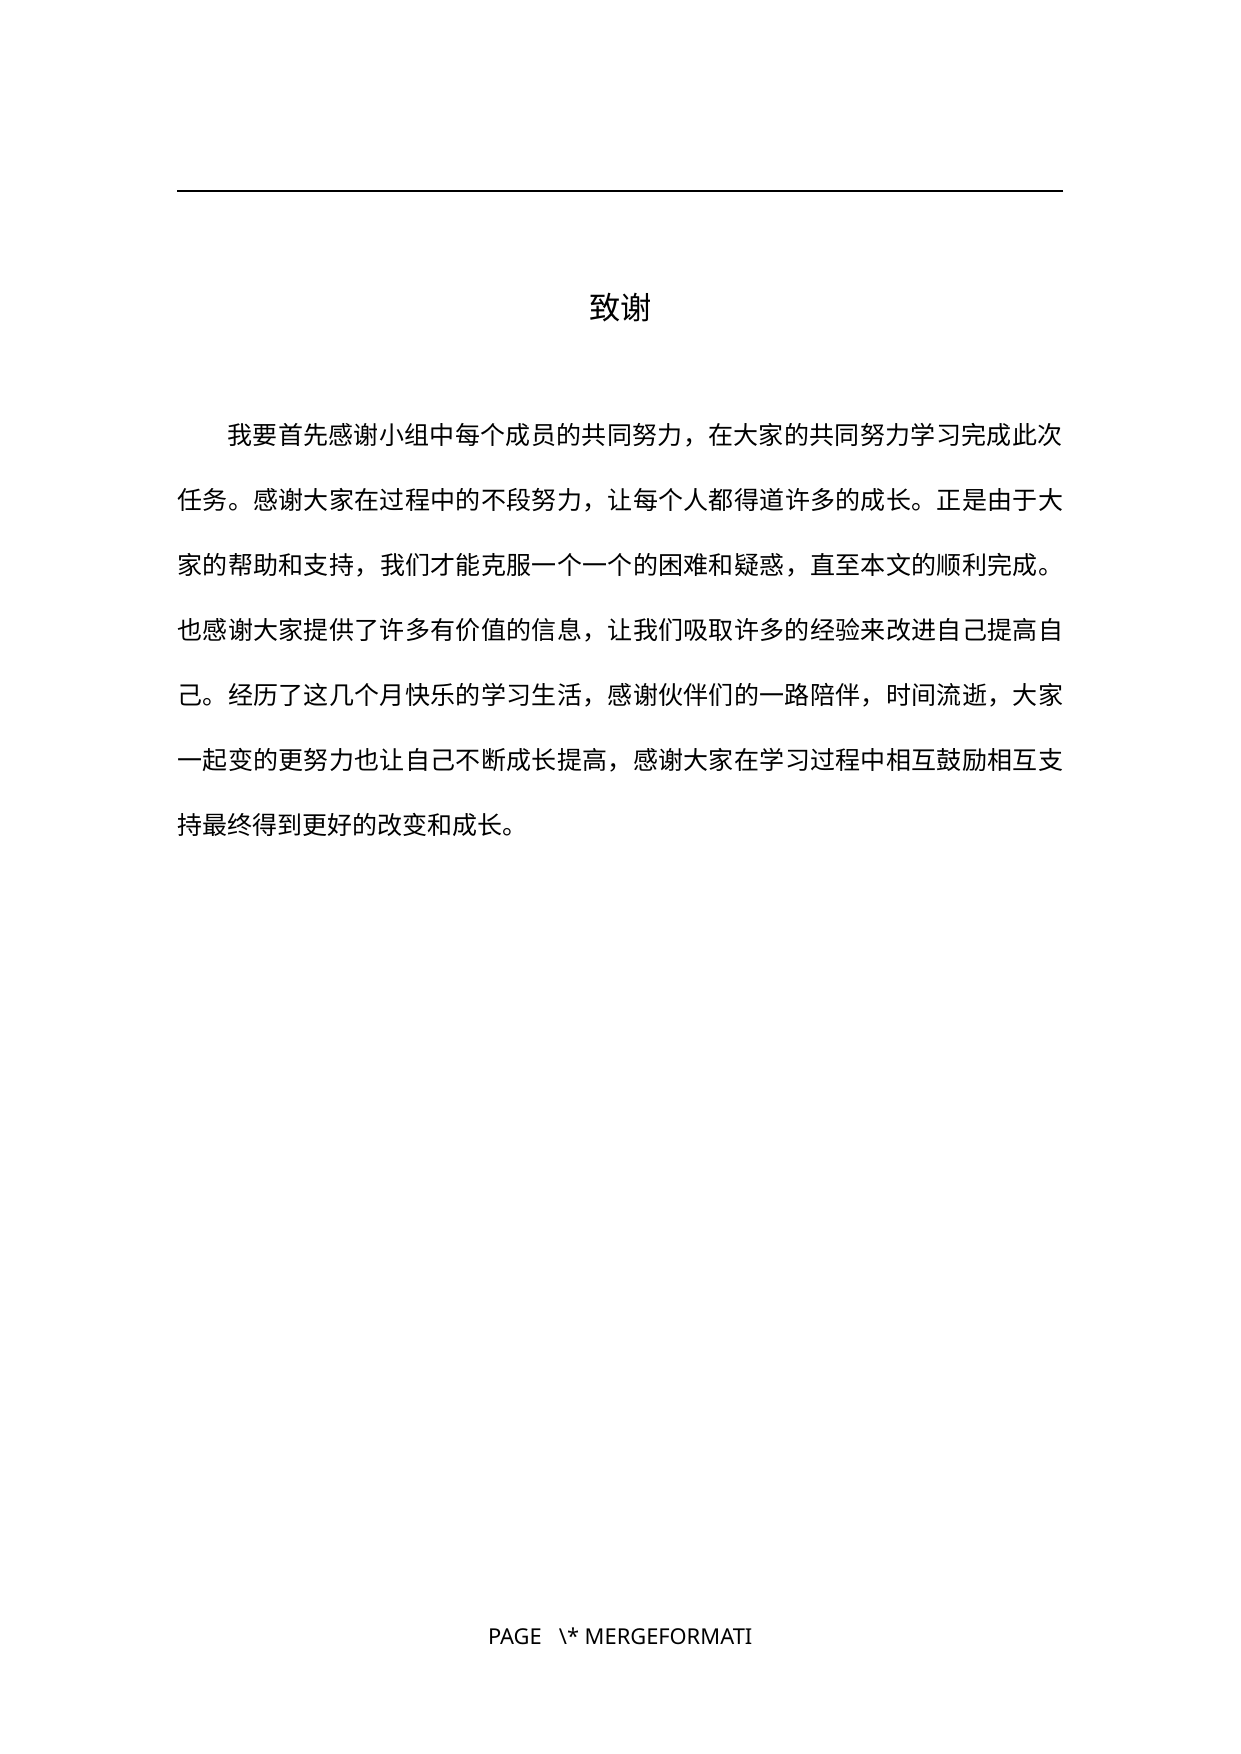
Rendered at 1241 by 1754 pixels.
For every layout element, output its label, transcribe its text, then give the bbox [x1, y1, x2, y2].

text 我要首先感谢小组中每个成员的共同努力，在大家的共同努力学习完成此次任务。感谢大家在过程中的不段努力，让每个人都得道许多的成长。正是由于大家的帮助和支持，我们才能克服一个一个的困难和疑惑，直至本文的顺利完成。也感谢大家提供了许多有价值的信息，让我们吸取许多的经验来改进自己提高自己。经历了这几个月快乐的学习生活，感谢伙伴们的一路陪伴，时间流逝，大家一起变的更努力也让自己不断成长提高，感谢大家在学习过程中相互鼓励相互支持最终得到更好的改变和成长。 [177, 401, 1063, 856]
text 致谢 [177, 273, 1063, 338]
